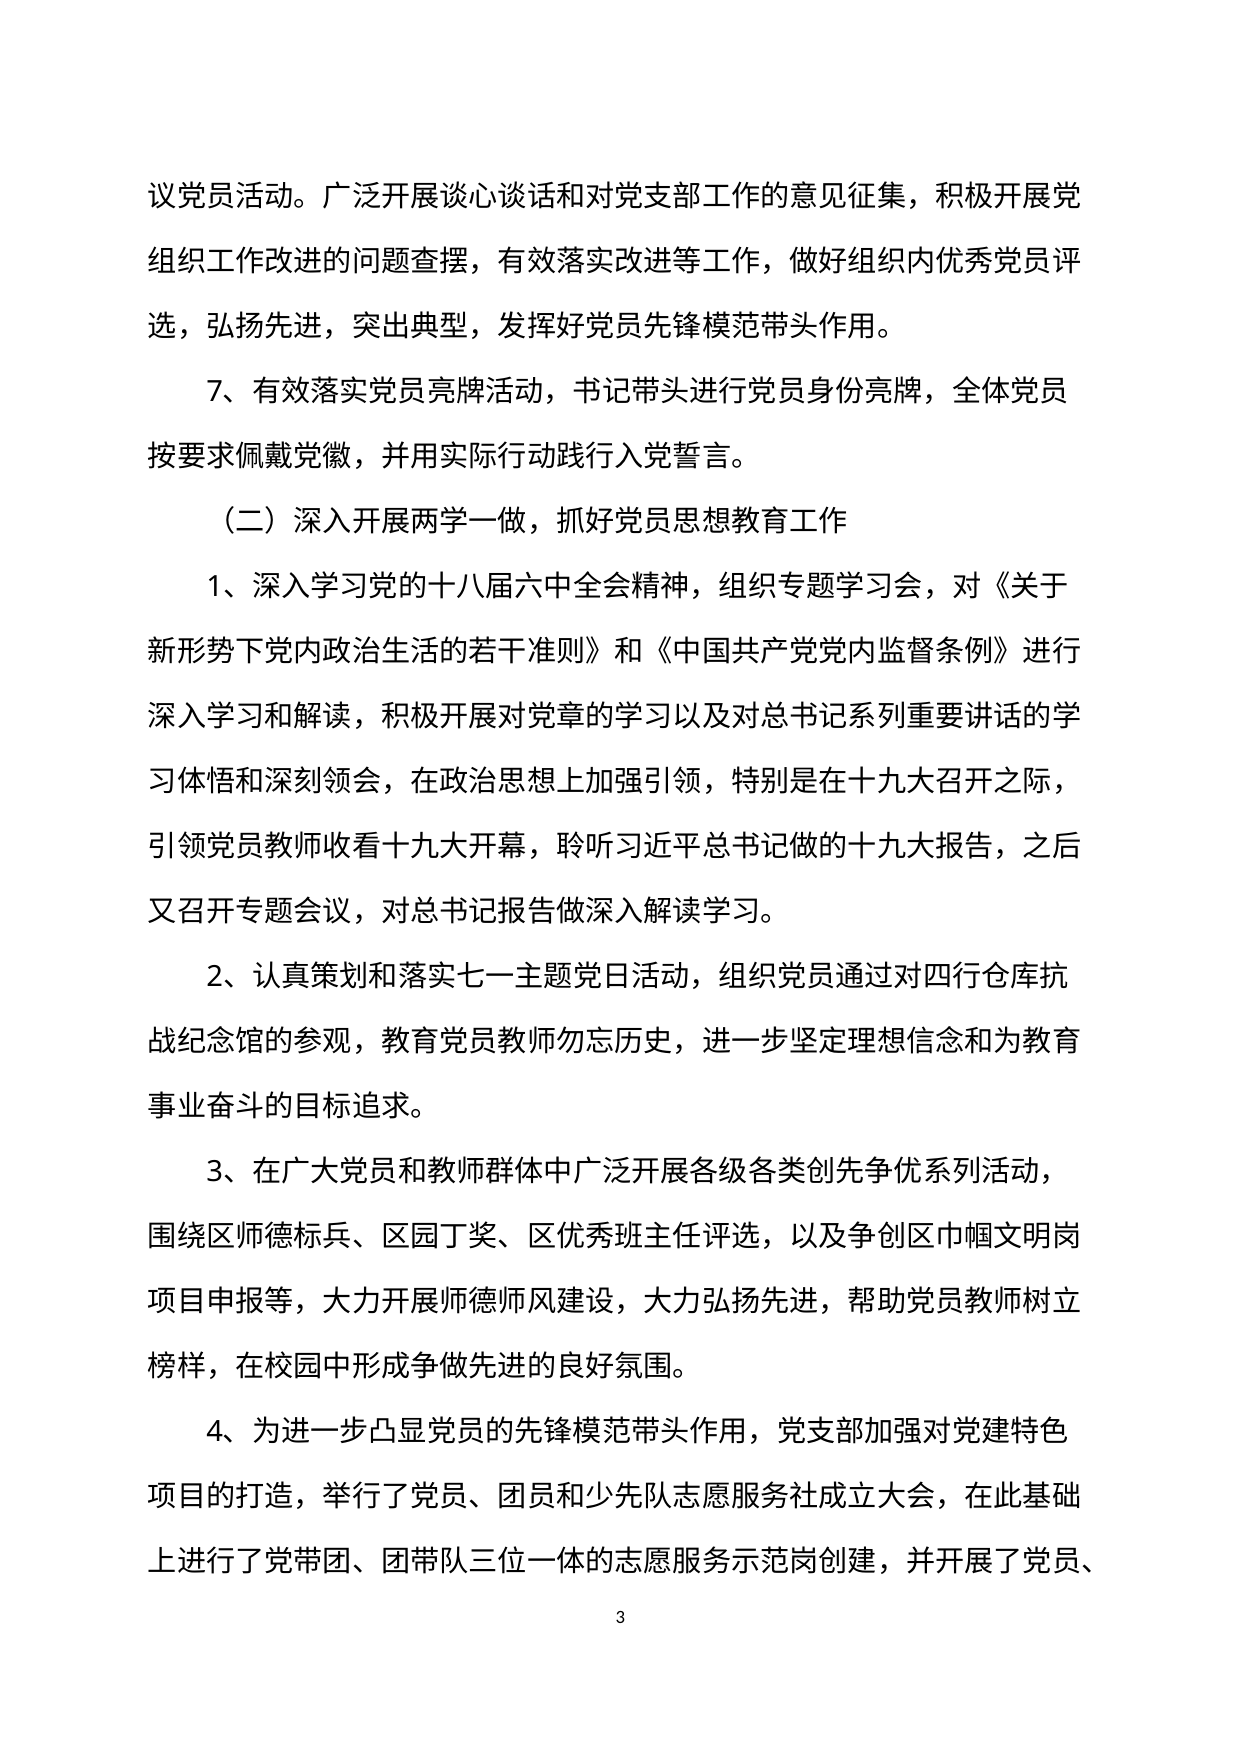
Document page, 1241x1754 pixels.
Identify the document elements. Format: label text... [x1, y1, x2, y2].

text 2、认真策划和落实七一主题党日活动，组织党员通过对四行仓库抗战纪念馆的参观，教育党员教师勿忘历史，进一步坚定理想信念和为教育事业奋斗的目标追求。 [148, 941, 1092, 1136]
text 3、在广大党员和教师群体中广泛开展各级各类创先争优系列活动，围绕区师德标兵、区园丁奖、区优秀班主任评选，以及争创区巾帼文明岗项目申报等，大力开展师德师风建设，大力弘扬先进，帮助党员教师树立榜样，在校园中形成争做先进的良好氛围。 [148, 1136, 1092, 1396]
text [148, 161, 1092, 356]
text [148, 1396, 1092, 1591]
text 1、深入学习党的十八届六中全会精神，组织专题学习会，对《关于新形势下党内政治生活的若干准则》和《中国共产党党内监督条例》进行深入学习和解读，积极开展对党章的学习以及对总书记系列重要讲话的学习体悟和深刻领会，在政治思想上加强引领，特别是在十九大召开之际，引领党员教师收看十九大开幕，聆听习近平总书记做的十九大报告，之后又召开专题会议，对总书记报告做深入解读学习。 [148, 551, 1092, 941]
text （二）深入开展两学一做，抓好党员思想教育工作 [148, 486, 1092, 551]
text 7、有效落实党员亮牌活动，书记带头进行党员身份亮牌，全体党员按要求佩戴党徽，并用实际行动践行入党誓言。 [148, 356, 1092, 486]
